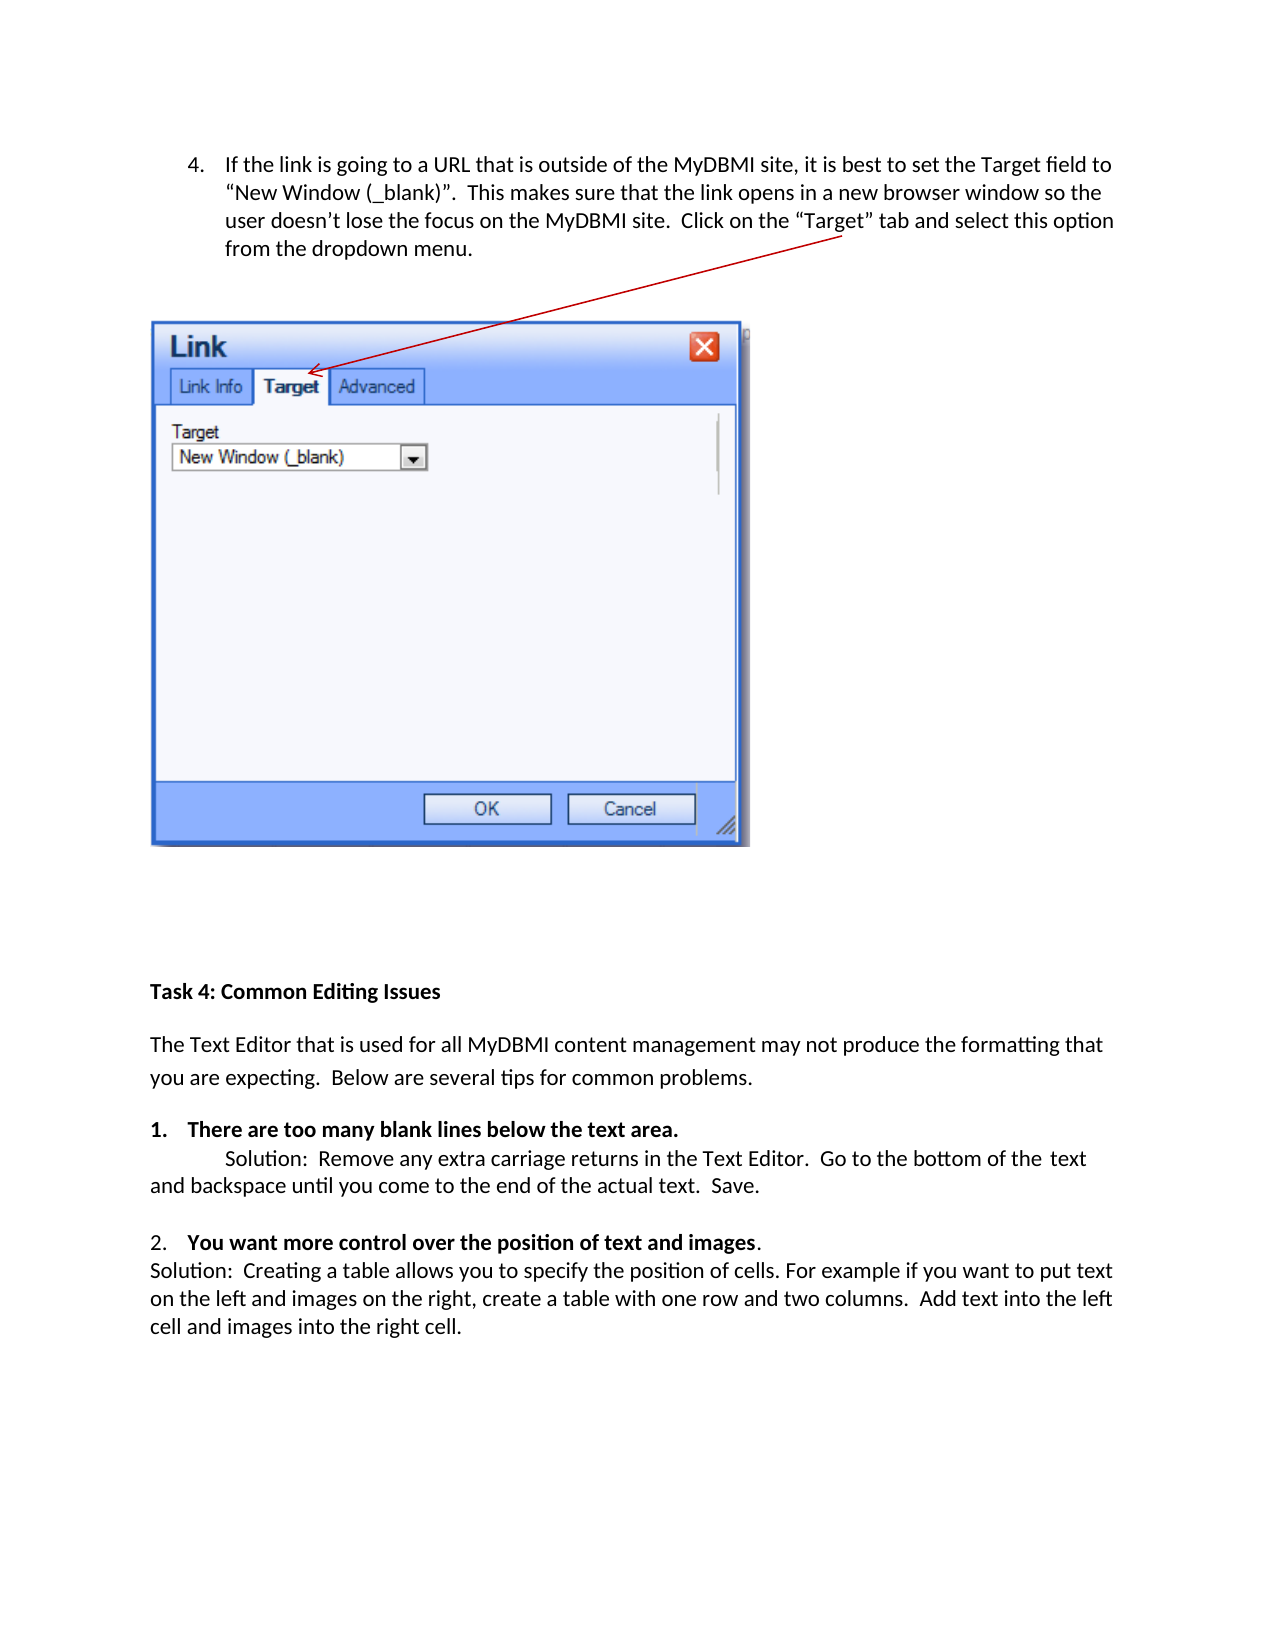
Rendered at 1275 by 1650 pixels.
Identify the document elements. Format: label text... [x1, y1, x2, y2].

text The Text Editor that is used for all MyDBMI content management may not produce the formatting that you are expecting. Below are several tips for common problems. [150, 1030, 1125, 1091]
list You want more control over the position of text and images. [150, 1228, 1125, 1256]
text Task 4: Common Editing Issues [150, 977, 1125, 1005]
picture [150, 315, 750, 847]
list Solution: Creating a table allows you to specify the position of cells. For example if you want to put text on the left and images on the right, create a table with one row and two columns. Add text into the left cell and images into the right cell. [150, 1256, 1125, 1340]
list If the link is going to a URL that is outside of the MyDBMI site, it is best to set the Target field to “New Window (_blank)”. This makes sure that the link opens in a new browser window so the user doesn’t lose the focus on the MyDBMI site. Click on the “Target” tab and select this option from the dropdown menu. [187, 150, 1125, 262]
list There are too many blank lines below the text area. [150, 1116, 1125, 1144]
list Solution: Remove any extra carriage returns in the Text Editor. Go to the bottom of the text and backspace until you come to the end of the actual text. Save. [150, 1144, 1125, 1200]
